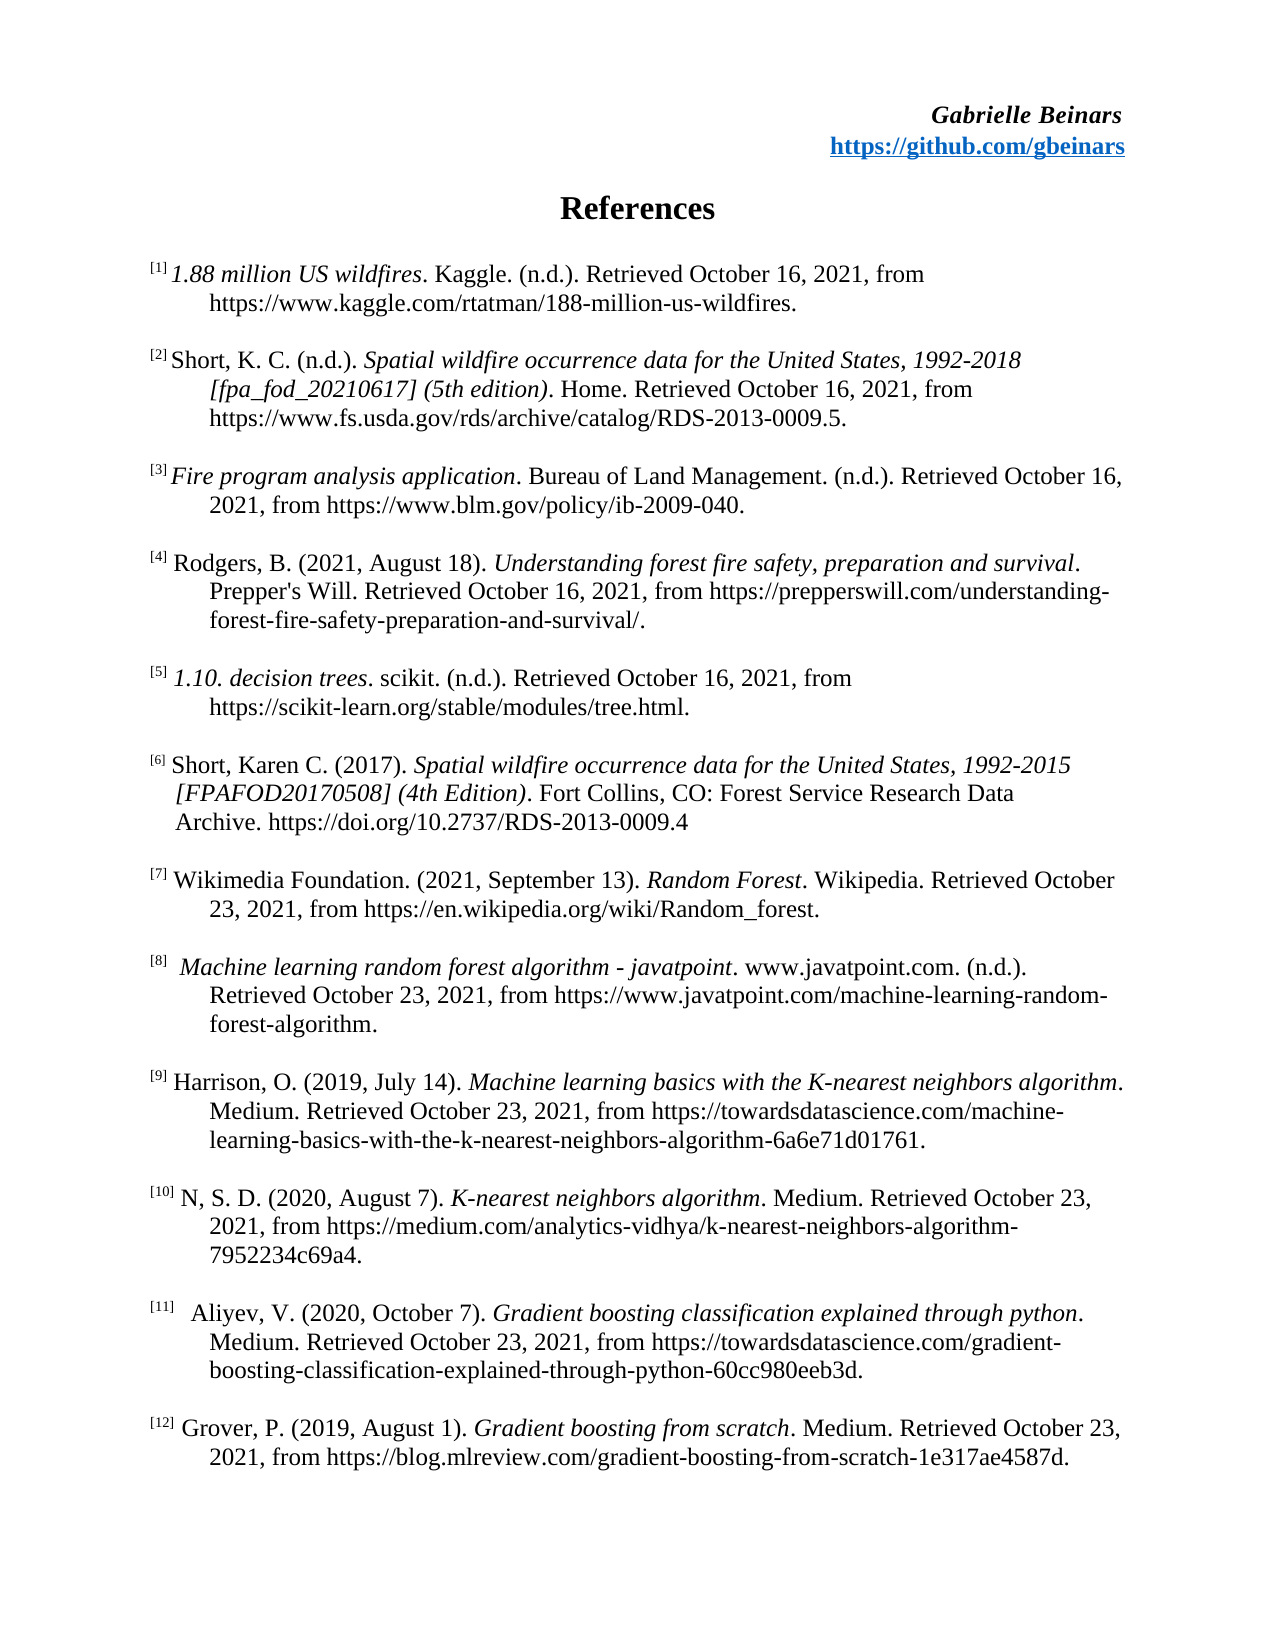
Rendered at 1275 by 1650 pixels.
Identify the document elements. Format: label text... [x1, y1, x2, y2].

text [1] 1.88 million US wildfires. Kaggle. (n.d.). Retrieved October 16, 2021, from https://www.kaggle.com/rtatman/188-million-us-wildfires. [150, 259, 1125, 316]
text [9] Harrison, O. (2019, July 14). Machine learning basics with the K-nearest neighbors algorithm. Medium. Retrieved October 23, 2021, from https://towardsdatascience.com/machine-learning-basics-with-the-k-nearest-neighbors-algorithm-6a6e71d01761. [150, 1067, 1125, 1153]
text [11] Aliyev, V. (2020, October 7). Gradient boosting classification explained through python. Medium. Retrieved October 23, 2021, from https://towardsdatascience.com/gradient-boosting-classification-explained-through-python-60cc980eeb3d. [150, 1298, 1125, 1384]
text Archive. https://doi.org/10.2737/RDS-2013-0009.4 [150, 807, 1125, 836]
text References [150, 188, 1125, 227]
text [5] 1.10. decision trees. scikit. (n.d.). Retrieved October 16, 2021, from https://scikit-learn.org/stable/modules/tree.html. [150, 663, 1125, 721]
text [4] Rodgers, B. (2021, August 18). Understanding forest fire safety, preparation and survival. Prepper's Will. Retrieved October 16, 2021, from https://prepperswill.com/understanding-forest-fire-safety-preparation-and-survival/. [150, 548, 1125, 634]
text [2] Short, K. C. (n.d.). Spatial wildfire occurrence data for the United States, 1992-2018 [fpa_fod_20210617] (5th edition). Home. Retrieved October 16, 2021, from https://www.fs.usda.gov/rds/archive/catalog/RDS-2013-0009.5. [150, 346, 1125, 432]
text [3] Fire program analysis application. Bureau of Land Management. (n.d.). Retrieved October 16, 2021, from https://www.blm.gov/policy/ib-2009-040. [150, 461, 1125, 518]
text [8] Machine learning random forest algorithm - javatpoint. www.javatpoint.com. (n.d.). Retrieved October 23, 2021, from https://www.javatpoint.com/machine-learning-random-forest-algorithm. [150, 952, 1125, 1038]
text [FPAFOD20170508] (4th Edition). Fort Collins, CO: Forest Service Research Data [150, 778, 1125, 807]
text [6] Short, Karen C. (2017). Spatial wildfire occurrence data for the United States, 1992-2015 [150, 750, 1125, 778]
text [12] Grover, P. (2019, August 1). Gradient boosting from scratch. Medium. Retrieved October 23, 2021, from https://blog.mlreview.com/gradient-boosting-from-scratch-1e317ae4587d. [150, 1413, 1125, 1471]
text [10] N, S. D. (2020, August 7). K-nearest neighbors algorithm. Medium. Retrieved October 23, 2021, from https://medium.com/analytics-vidhya/k-nearest-neighbors-algorithm-7952234c69a4. [150, 1183, 1125, 1269]
text [7] Wikimedia Foundation. (2021, September 13). Random Forest. Wikipedia. Retrieved October 23, 2021, from https://en.wikipedia.org/wiki/Random_forest. [150, 865, 1125, 923]
